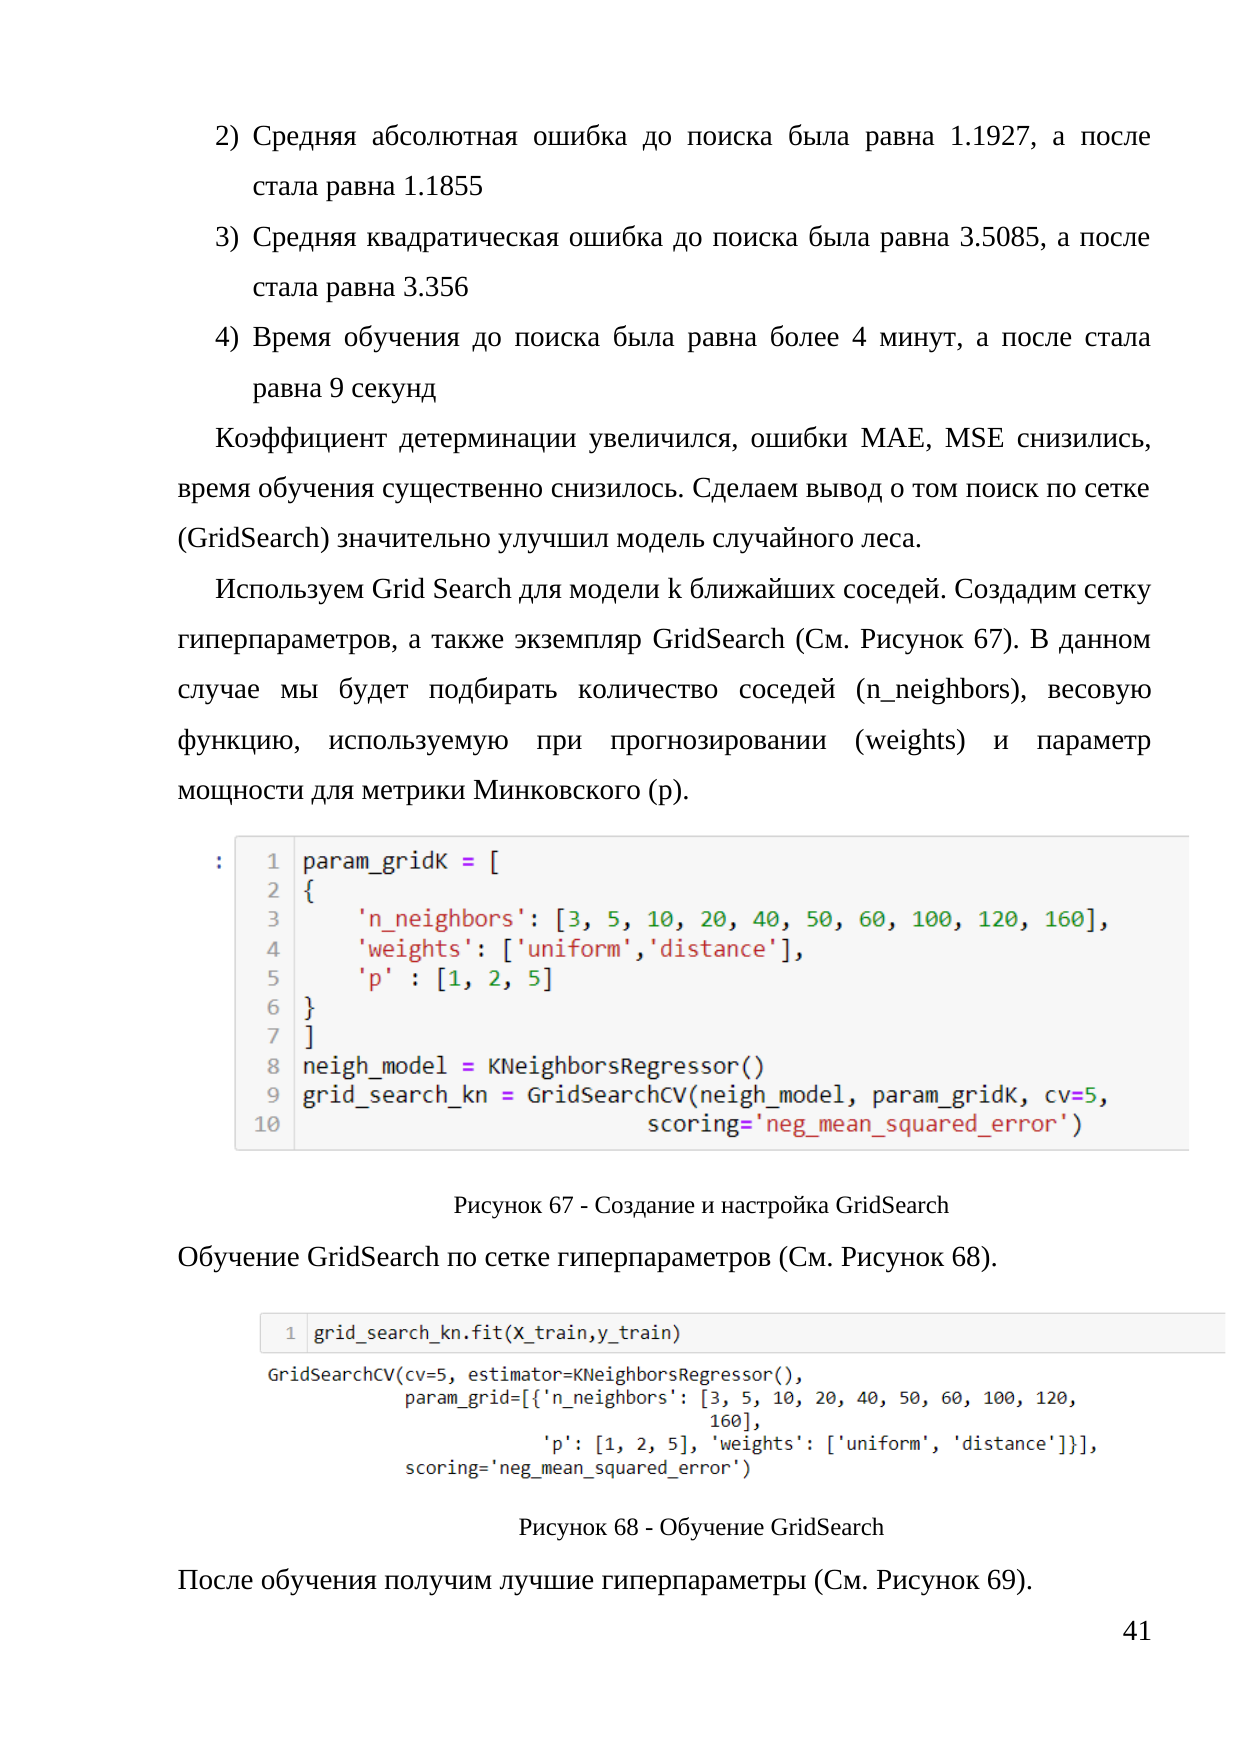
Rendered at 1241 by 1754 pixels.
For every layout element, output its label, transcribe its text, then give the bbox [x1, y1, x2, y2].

list Средняя квадратическая ошибка до поиска была равна 3.5085, а после стала равна 3.356 [215, 219, 1152, 303]
text После обучения получим лучшие гиперпараметры (См. Рисунок 69). [177, 1562, 1152, 1595]
text Используем Grid Search для модели k ближайших соседей. Создадим сетку гиперпараметров, а также экземпляр GridSearch (См. Рисунок 67). В данном случае мы будет подбирать количество соседей (n_neighbors), весовую функцию, используемую при прогнозировании (weights) и параметр мощности для метрики Минковского (p). [177, 571, 1152, 806]
list Средняя абсолютная ошибка до поиска была равна 1.1927, а после стала равна 1.1855 [215, 118, 1152, 202]
text Рисунок 68 - Обучение GridSearch [177, 1512, 1152, 1541]
text Коэффициент детерминации увеличился, ошибки MAE, MSE снизились, время обучения существенно снизилось. Сделаем вывод о том поиск по сетке (GridSearch) значительно улучшил модель случайного леса. [177, 420, 1152, 554]
list Время обучения до поиска была равна более 4 минут, а после стала равна 9 секунд [215, 319, 1152, 403]
picture [251, 1293, 1226, 1496]
text Рисунок 67 - Создание и настройка GridSearch [177, 1190, 1152, 1218]
text Обучение GridSearch по сетке гиперпараметров (См. Рисунок 68). [177, 1239, 1152, 1273]
picture [214, 822, 1190, 1173]
